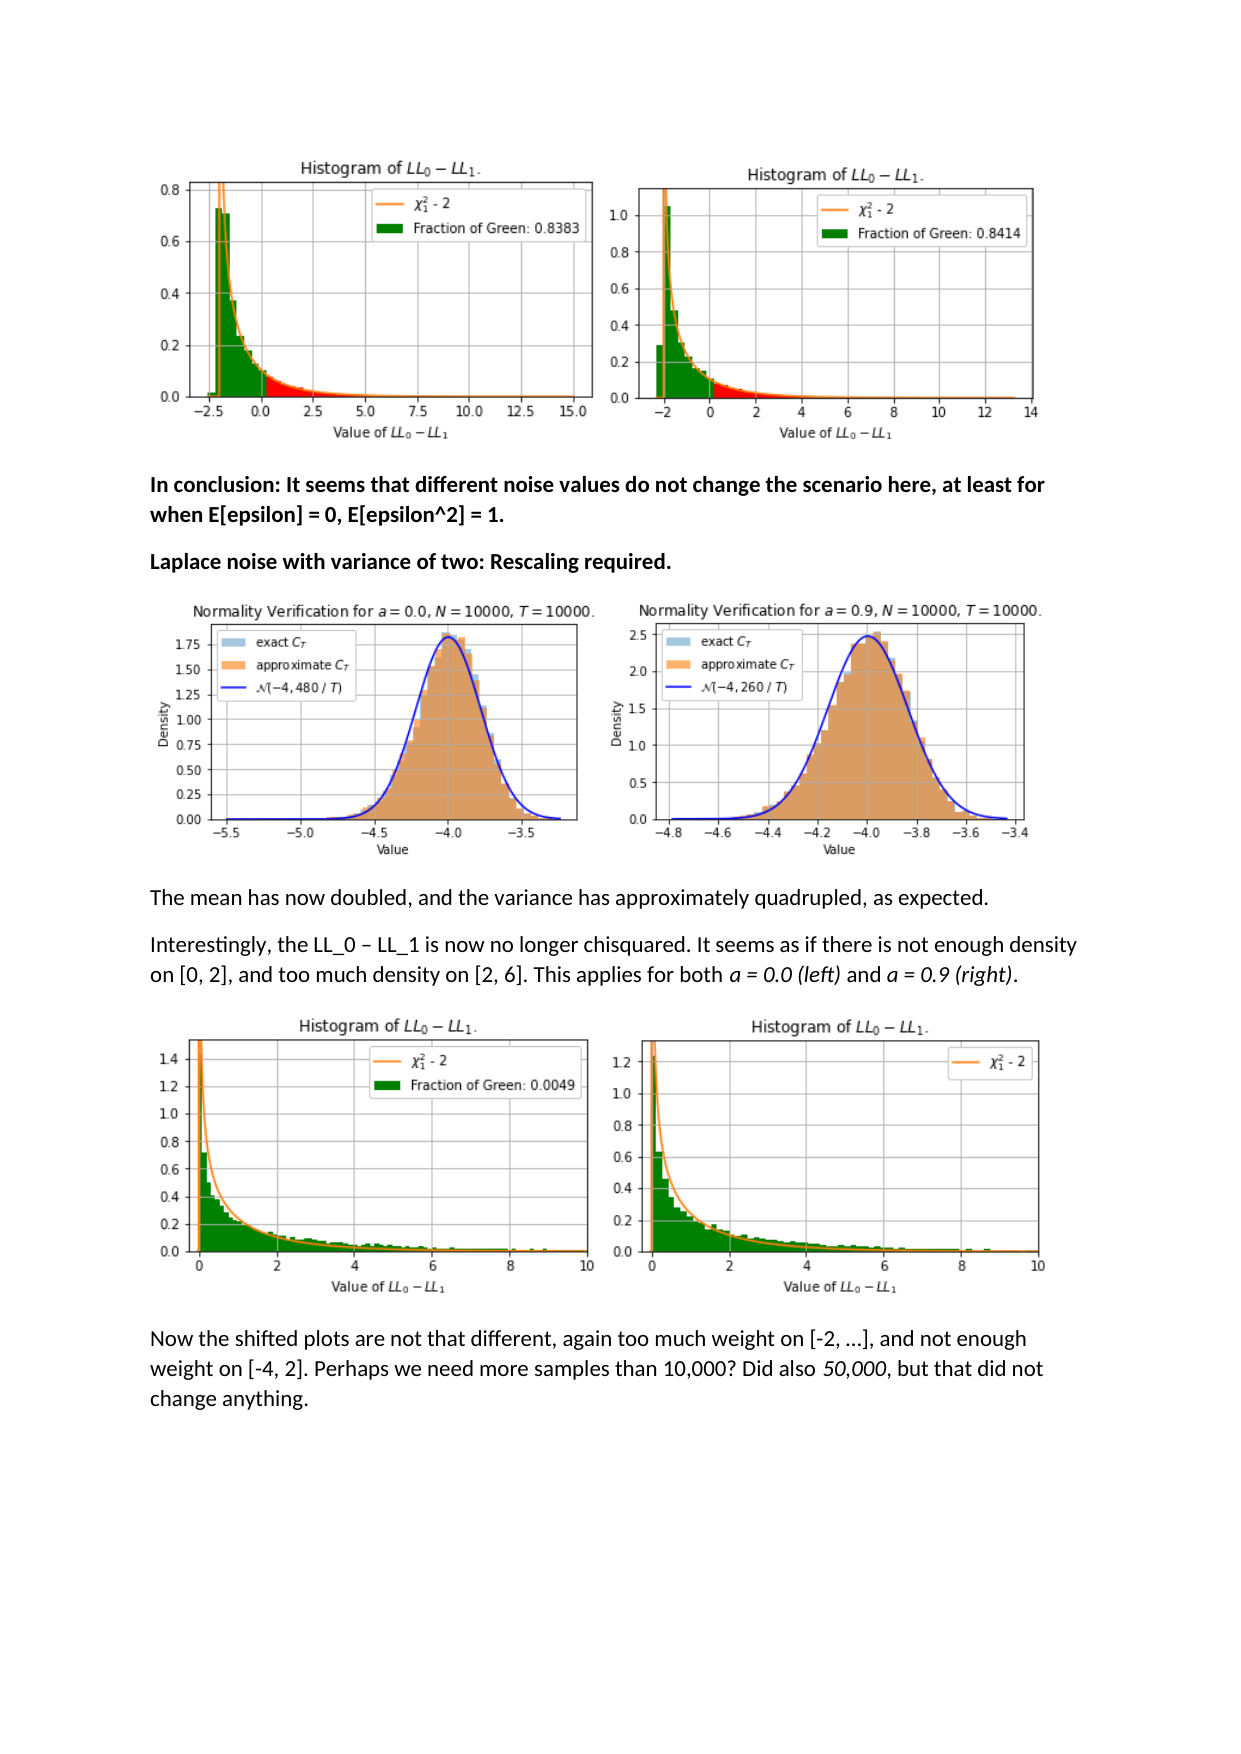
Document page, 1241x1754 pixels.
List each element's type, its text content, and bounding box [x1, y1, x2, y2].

text The mean has now doubled, and the variance has approximately quadrupled, as expected. [150, 883, 1090, 911]
text Laplace noise with variance of two: Rescaling required. [150, 547, 1090, 575]
text Interestingly, the LL_0 – LL_1 is now no longer chisquared. It seems as if there is not enough density on [0, 2], and too much density on [2, 6]. This applies for both a = 0.0 (left) and a = 0.9 (right). [150, 930, 1090, 988]
picture [150, 594, 1050, 865]
picture [150, 1007, 1055, 1306]
text In conclusion: It seems that different noise values do not change the scenario here, at least for when E[epsilon] = 0, E[epsilon^2] = 1. [150, 470, 1090, 528]
picture [150, 150, 1048, 452]
text Now the shifted plots are not that different, again too much weight on [-2, …], and not enough weight on [-4, 2]. Perhaps we need more samples than 10,000? Did also 50,000, but that did not change anything. [150, 1324, 1090, 1412]
